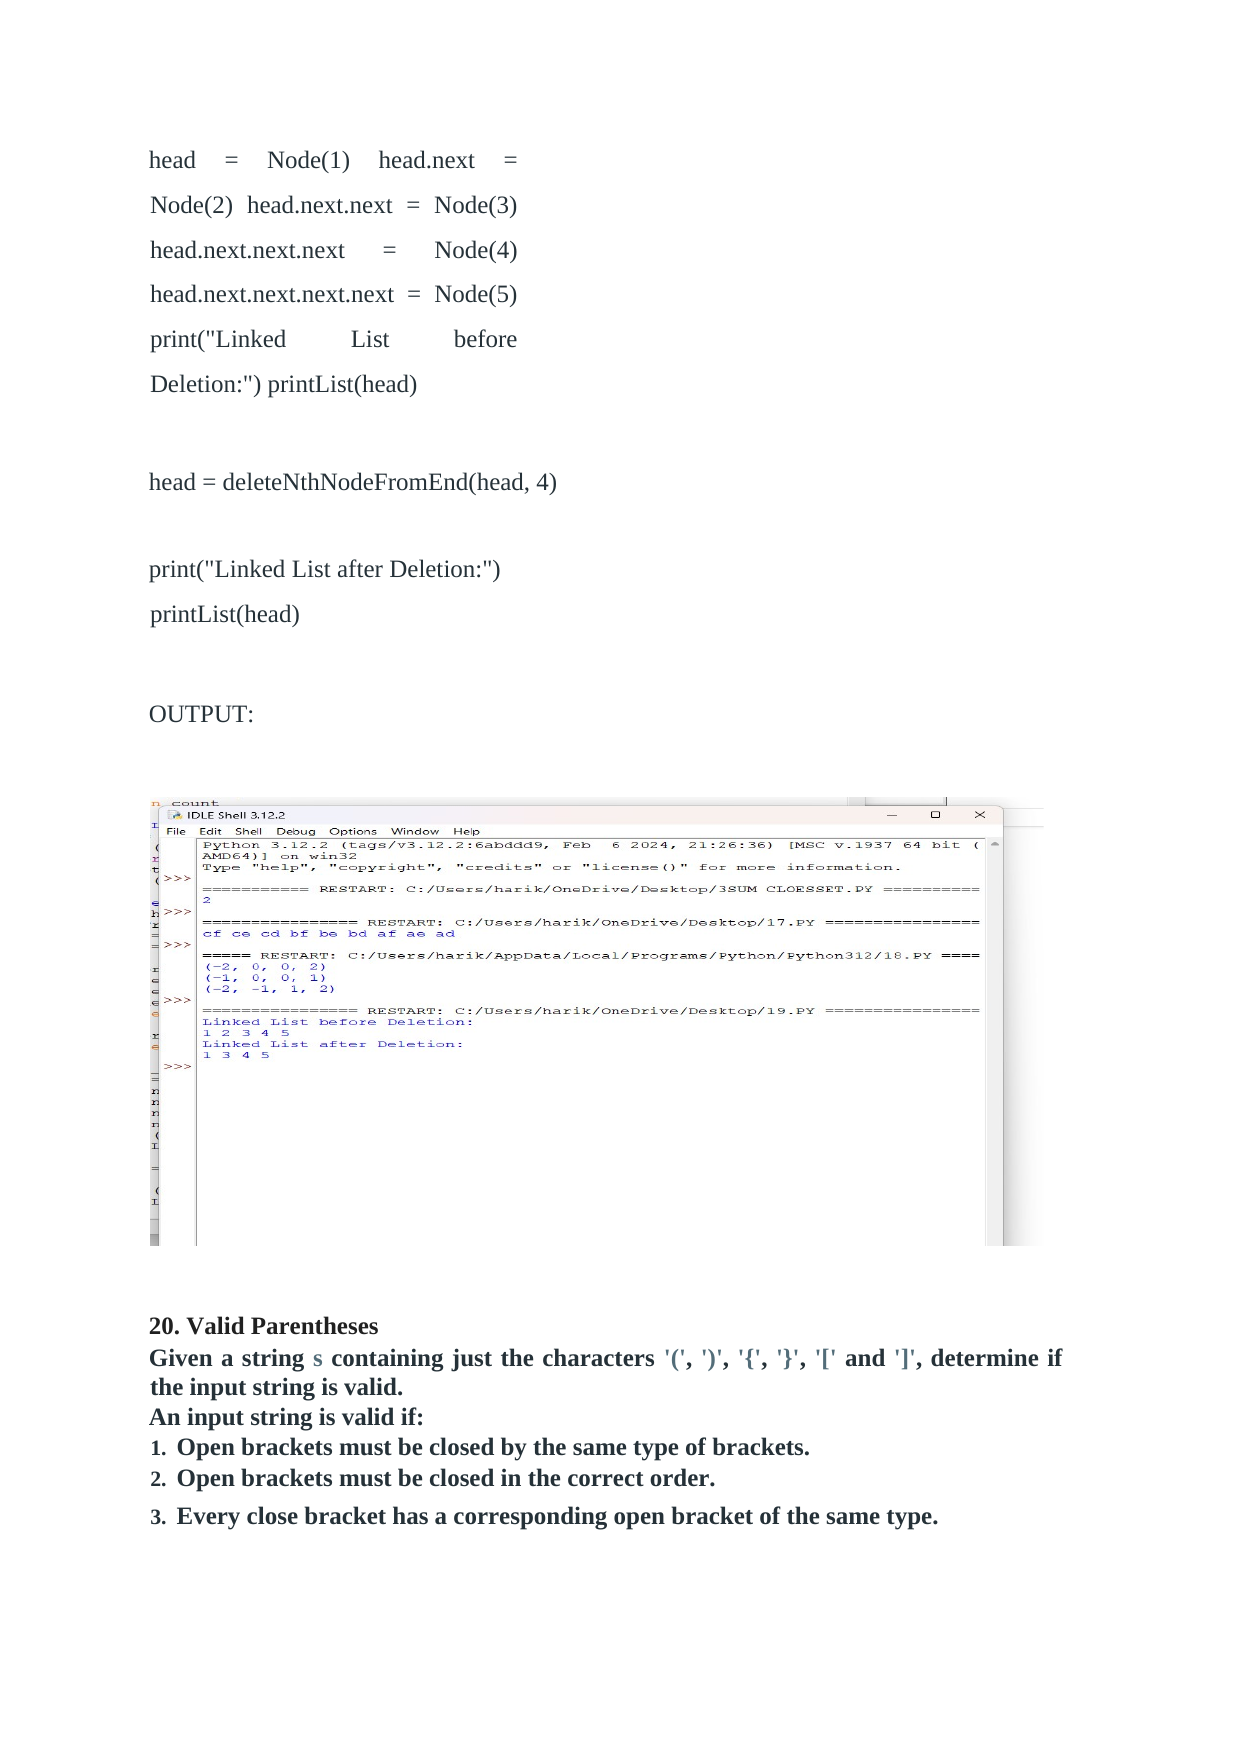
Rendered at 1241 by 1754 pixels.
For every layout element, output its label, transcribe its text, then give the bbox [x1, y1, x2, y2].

picture [150, 797, 1044, 1246]
list Open brackets must be closed by the same type of brackets. [150, 1432, 1075, 1461]
list Open brackets must be closed in the correct order. [150, 1463, 1075, 1491]
text OUTPUT: [149, 699, 501, 727]
text Given a string s containing just the characters '(', ')', '{', '}', '[' and ']', determine if the input string is valid. [149, 1343, 1063, 1401]
text head = deleteNthNodeFromEnd(head, 4) [149, 467, 1075, 496]
text print("Linked List after Deletion:") printList(head) [149, 554, 501, 628]
text head = Node(1) head.next = Node(2) head.next.next = Node(3) head.next.next.next = Node(4) head.next.next.next.next = Node(5) print("Linked List before Deletion:") printList(head) [149, 145, 517, 398]
list Every close bracket has a corresponding open bracket of the same type. [150, 1501, 1075, 1530]
text An input string is valid if: [149, 1402, 1075, 1431]
subtitle 20. Valid Parentheses [149, 1311, 1075, 1340]
